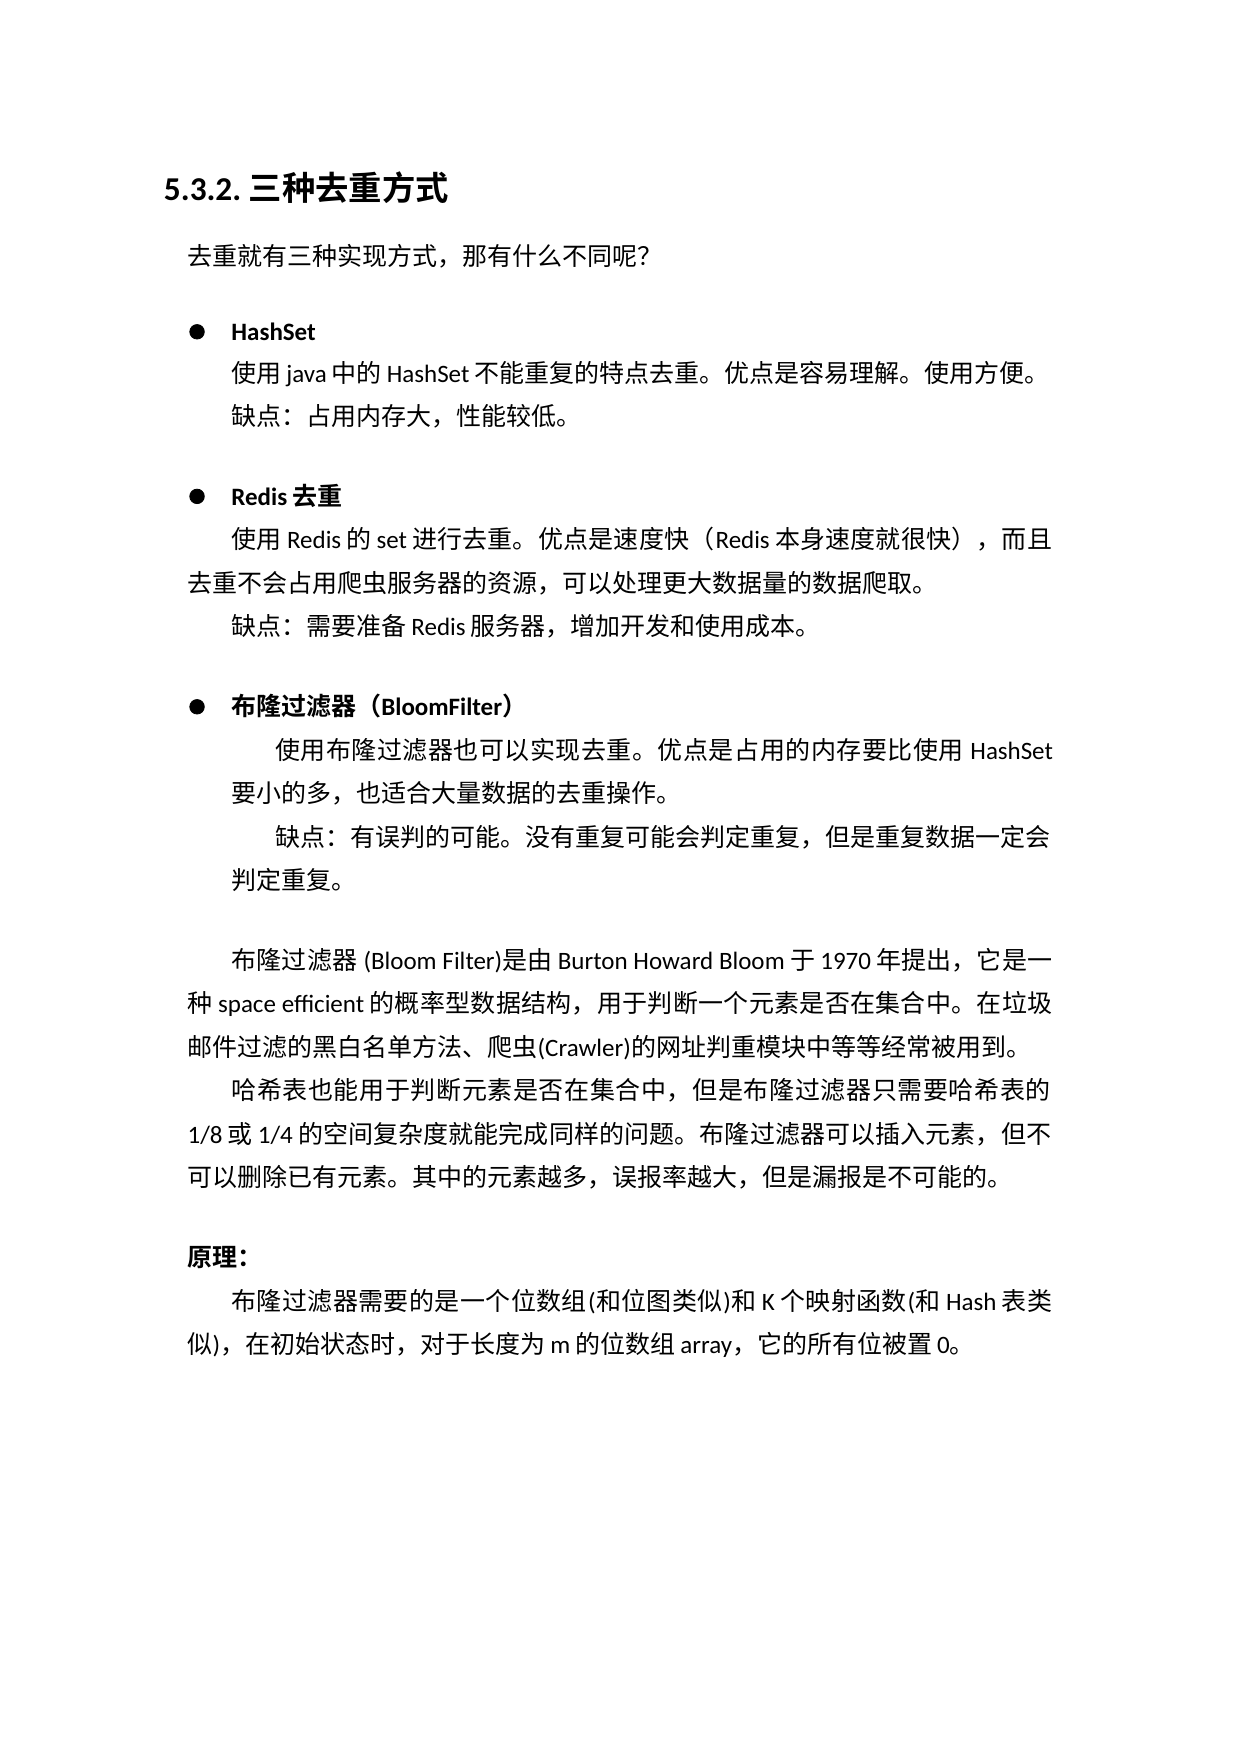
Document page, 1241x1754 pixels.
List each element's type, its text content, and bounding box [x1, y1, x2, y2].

text 布隆过滤器 (Bloom Filter)是由Burton Howard Bloom于1970年提出，它是一种space efficient的概率型数据结构，用于判断一个元素是否在集合中。在垃圾邮件过滤的黑白名单方法、爬虫(Crawler)的网址判重模块中等等经常被用到。 [187, 941, 1053, 1064]
list Redis去重 [187, 476, 1053, 513]
list HashSet [187, 316, 1053, 347]
text 使用java中的HashSet不能重复的特点去重。优点是容易理解。使用方便。 [187, 353, 1053, 389]
subtitle 三种去重方式 [164, 162, 1053, 210]
text 去重就有三种实现方式，那有什么不同呢？ [187, 236, 1053, 273]
list 布隆过滤器（BloomFilter） [187, 687, 1053, 723]
text 原理： [187, 1238, 1053, 1274]
text 缺点：占用内存大，性能较低。 [187, 396, 1053, 433]
list 缺点：有误判的可能。没有重复可能会判定重复，但是重复数据一定会判定重复。 [231, 817, 1053, 897]
list 使用布隆过滤器也可以实现去重。优点是占用的内存要比使用HashSet要小的多，也适合大量数据的去重操作。 [231, 730, 1053, 810]
text 布隆过滤器需要的是一个位数组(和位图类似)和K个映射函数(和Hash表类似)，在初始状态时，对于长度为m的位数组array，它的所有位被置0。 [187, 1281, 1053, 1361]
text 缺点：需要准备Redis服务器，增加开发和使用成本。 [187, 607, 1053, 643]
text 哈希表也能用于判断元素是否在集合中，但是布隆过滤器只需要哈希表的1/8或1/4的空间复杂度就能完成同样的问题。布隆过滤器可以插入元素，但不可以删除已有元素。其中的元素越多，误报率越大，但是漏报是不可能的。 [187, 1071, 1053, 1194]
text 使用Redis的set进行去重。优点是速度快（Redis本身速度就很快），而且去重不会占用爬虫服务器的资源，可以处理更大数据量的数据爬取。 [187, 520, 1053, 599]
